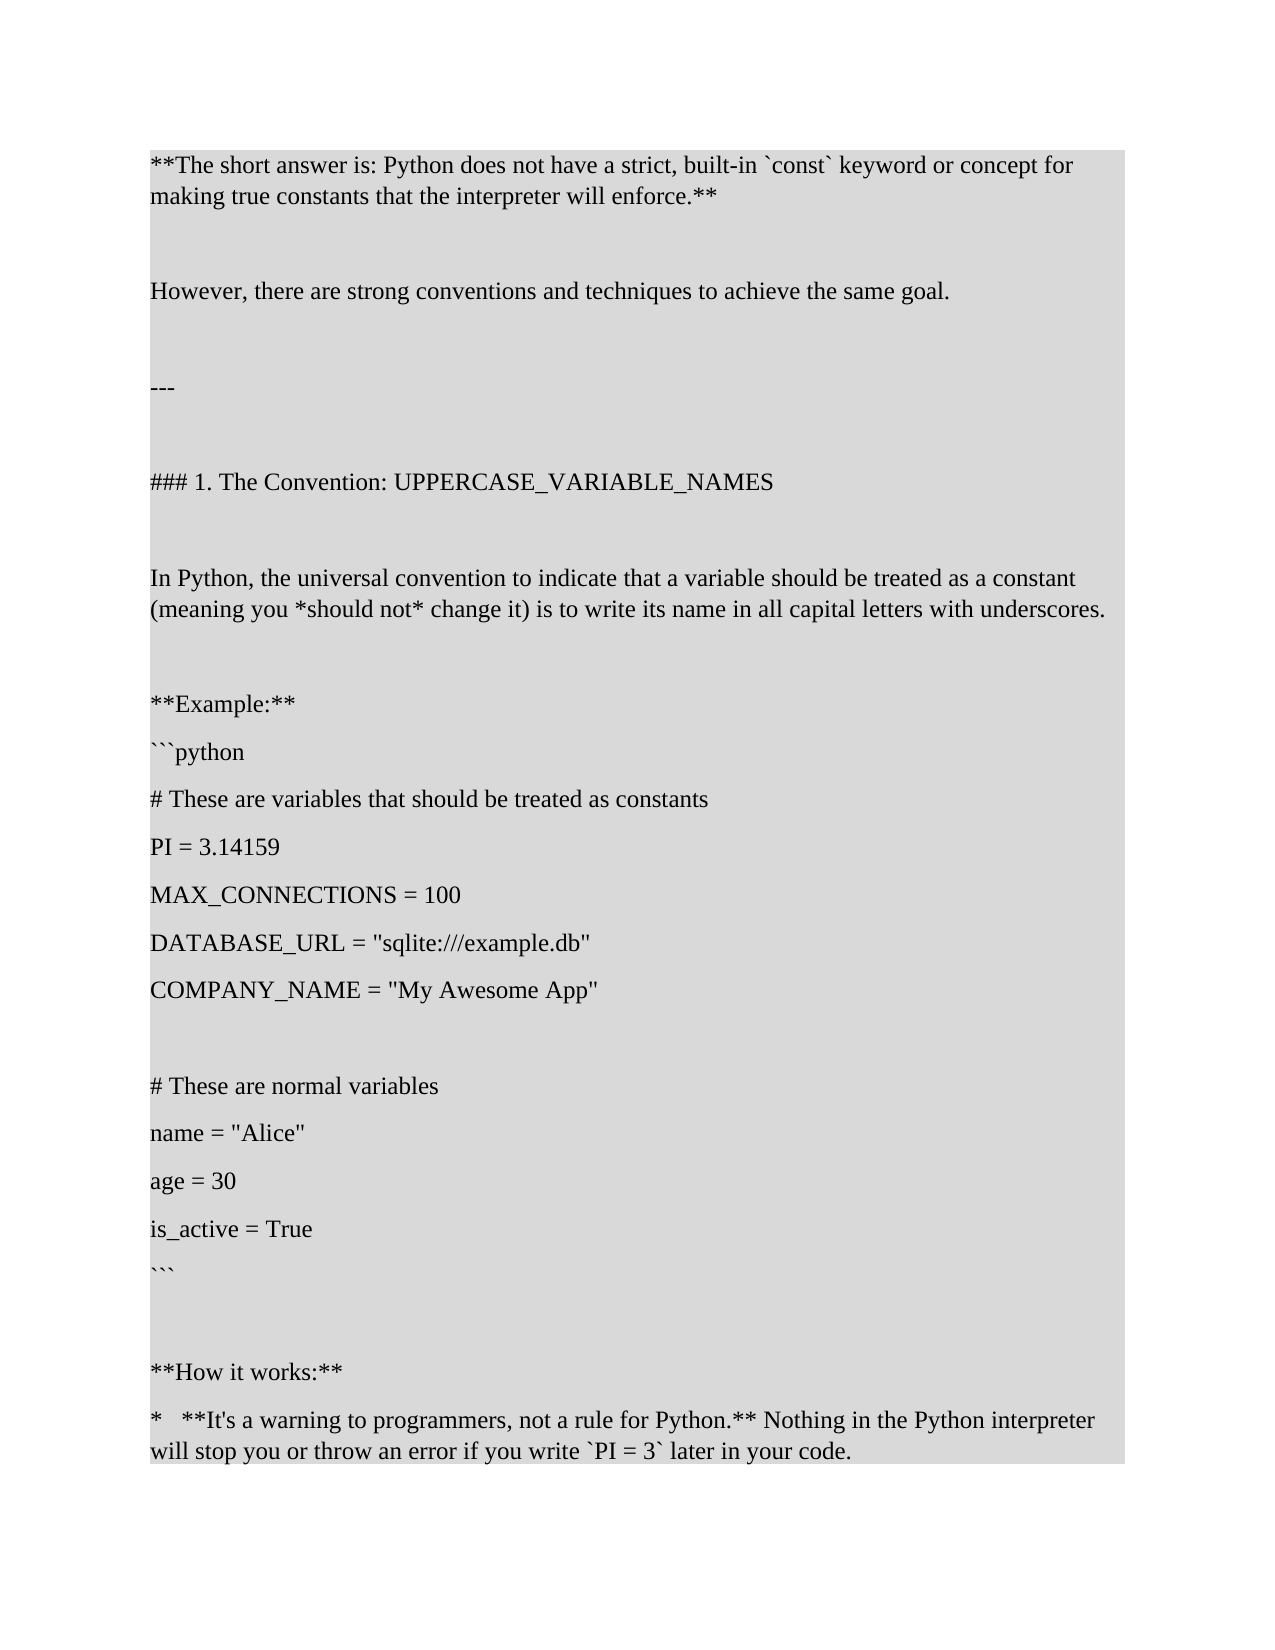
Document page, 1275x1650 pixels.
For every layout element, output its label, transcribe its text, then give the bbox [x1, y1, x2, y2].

text **Example:** [150, 689, 1125, 718]
text COMPANY_NAME = "My Awesome App" [150, 975, 1125, 1004]
text MAX_CONNECTIONS = 100 [150, 880, 1125, 909]
text ### 1. The Convention: UPPERCASE_VARIABLE_NAMES [150, 467, 1125, 496]
text **How it works:** [150, 1357, 1125, 1386]
text However, there are strong conventions and techniques to achieve the same goal. [150, 276, 1125, 305]
text --- [150, 372, 1125, 401]
text # These are variables that should be treated as constants [150, 784, 1125, 813]
text is_active = True [150, 1214, 1125, 1243]
text # These are normal variables [150, 1071, 1125, 1099]
text * **It's a warning to programmers, not a rule for Python.** Nothing in the Python interpreter will stop you or throw an error if you write `PI = 3` later in your code. [150, 1405, 1125, 1464]
text **The short answer is: Python does not have a strict, built-in `const` keyword or concept for making true constants that the interpreter will enforce.** [150, 150, 1125, 210]
text ``` [150, 1262, 1125, 1290]
text ```python [150, 737, 1125, 766]
text PI = 3.14159 [150, 832, 1125, 861]
text DATABASE_URL = "sqlite:///example.db" [150, 928, 1125, 956]
text name = "Alice" [150, 1118, 1125, 1147]
text age = 30 [150, 1166, 1125, 1195]
text In Python, the universal convention to indicate that a variable should be treated as a constant (meaning you *should not* change it) is to write its name in all capital letters with underscores. [150, 563, 1125, 622]
